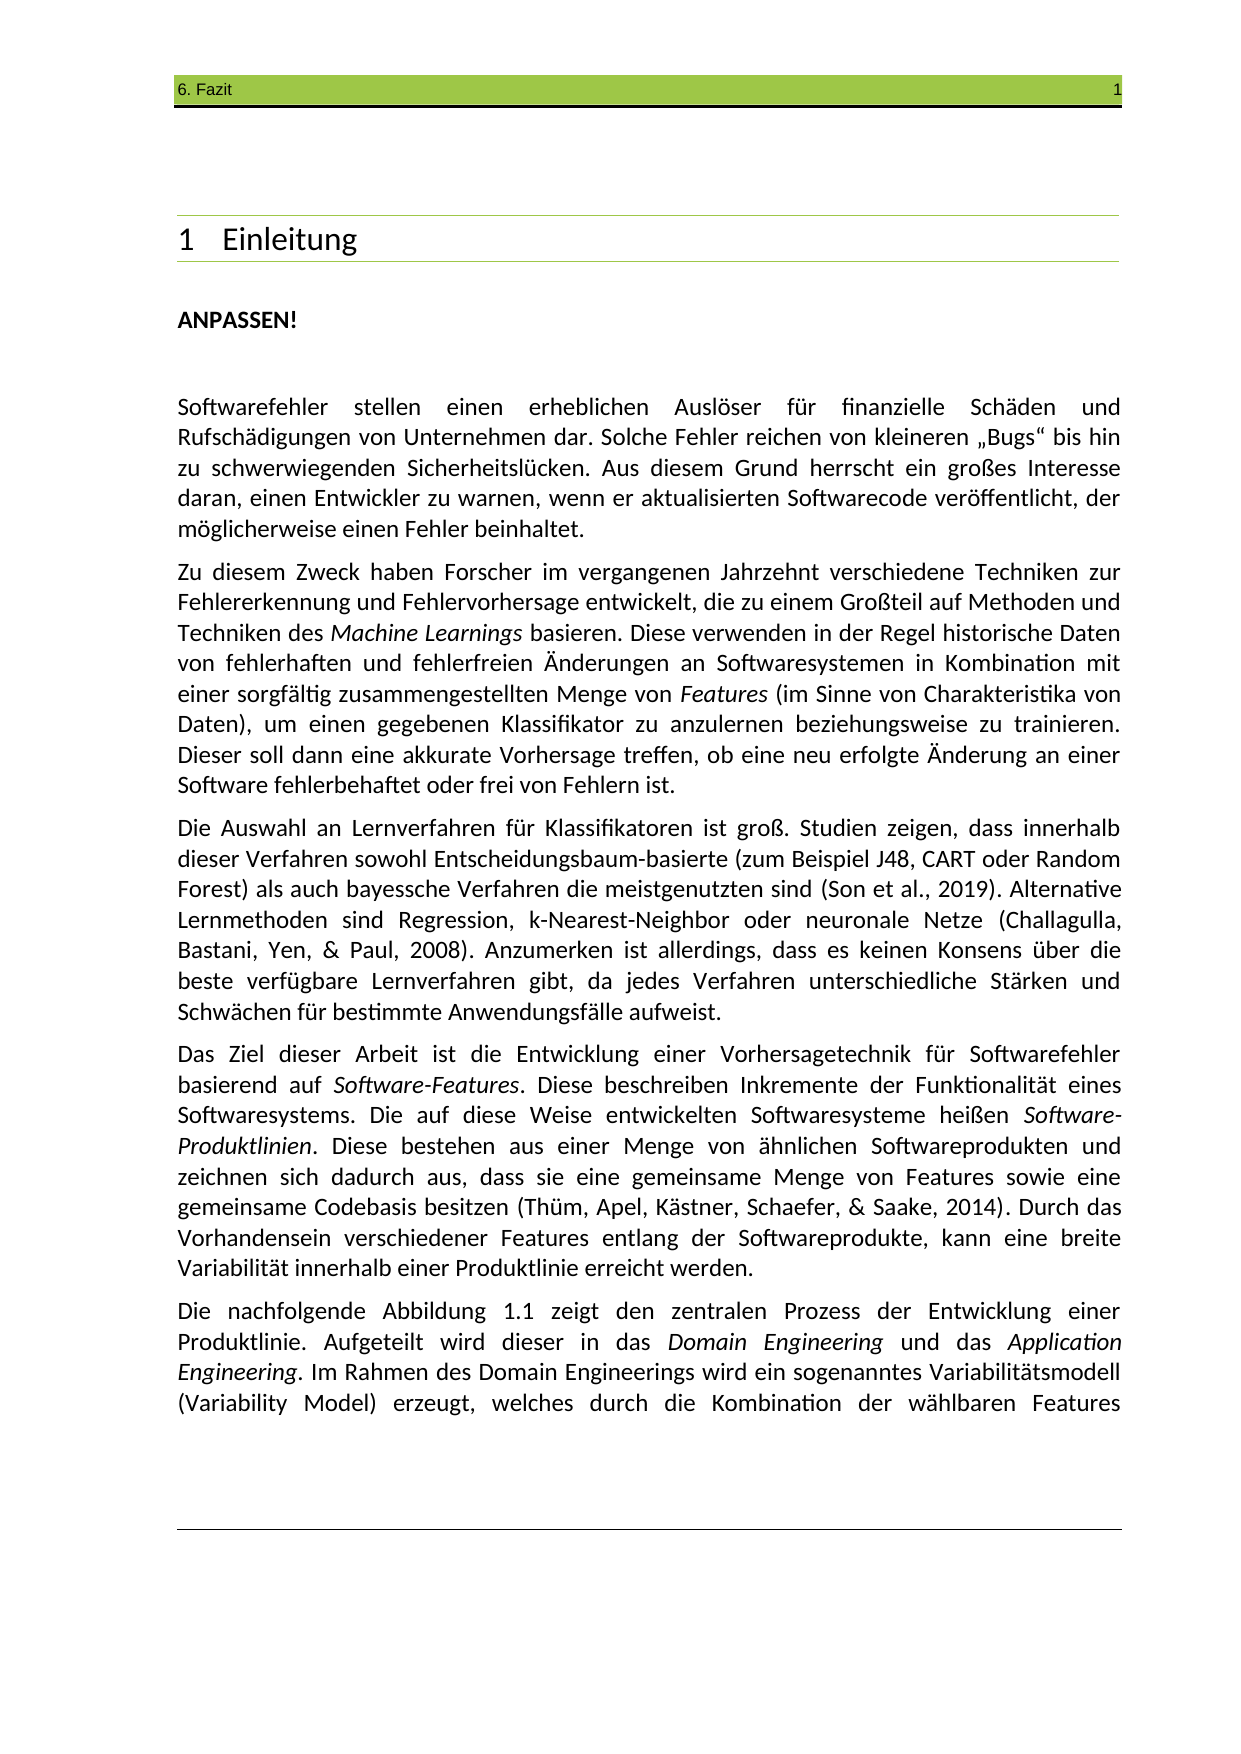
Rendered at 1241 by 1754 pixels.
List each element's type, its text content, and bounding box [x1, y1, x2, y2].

subtitle Einleitung [177, 216, 1119, 261]
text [177, 1295, 1122, 1417]
text Softwarefehler stellen einen erheblichen Auslöser für finanzielle Schäden und Rufschädigungen von Unternehmen dar. Solche Fehler reichen von kleineren „Bugs“ bis hin zu schwerwiegenden Sicherheitslücken. Aus diesem Grund herrscht ein großes Interesse daran, einen Entwickler zu warnen, wenn er aktualisierten Softwarecode veröffentlicht, der möglicherweise einen Fehler beinhaltet. [177, 391, 1122, 543]
text Zu diesem Zweck haben Forscher im vergangenen Jahrzehnt verschiedene Techniken zur Fehlererkennung und Fehlervorhersage entwickelt, die zu einem Großteil auf Methoden und Techniken des Machine Learnings basieren. Diese verwenden in der Regel historische Daten von fehlerhaften und fehlerfreien Änderungen an Softwaresystemen in Kombination mit einer sorgfältig zusammengestellten Menge von Features (im Sinne von Charakteristika von Daten), um einen gegebenen Klassifikator zu anzulernen beziehungsweise zu trainieren. Dieser soll dann eine akkurate Vorhersage treffen, ob eine neu erfolgte Änderung an einer Software fehlerbehaftet oder frei von Fehlern ist. [177, 556, 1122, 800]
text Die Auswahl an Lernverfahren für Klassifikatoren ist groß. Studien zeigen, dass innerhalb dieser Verfahren sowohl Entscheidungsbaum-basierte (zum Beispiel J48, CART oder Random Forest) als auch bayessche Verfahren die meistgenutzten sind (Son et al., 2019). Alternative Lernmethoden sind Regression, k-Nearest-Neighbor oder neuronale Netze (Challagulla, Bastani, Yen, & Paul, 2008). Anzumerken ist allerdings, dass es keinen Konsens über die beste verfügbare Lernverfahren gibt, da jedes Verfahren unterschiedliche Stärken und Schwächen für bestimmte Anwendungsfälle aufweist. [177, 812, 1122, 1026]
text ANPASSEN! [177, 305, 1122, 335]
text Das Ziel dieser Arbeit ist die Entwicklung einer Vorhersagetechnik für Softwarefehler basierend auf Software-Features. Diese beschreiben Inkremente der Funktionalität eines Softwaresystems. Die auf diese Weise entwickelten Softwaresysteme heißen Software-Produktlinien. Diese bestehen aus einer Menge von ähnlichen Softwareprodukten und zeichnen sich dadurch aus, dass sie eine gemeinsame Menge von Features sowie eine gemeinsame Codebasis besitzen (Thüm, Apel, Kästner, Schaefer, & Saake, 2014). Durch das Vorhandensein verschiedener Features entlang der Softwareprodukte, kann eine breite Variabilität innerhalb einer Produktlinie erreicht werden. [177, 1039, 1122, 1283]
